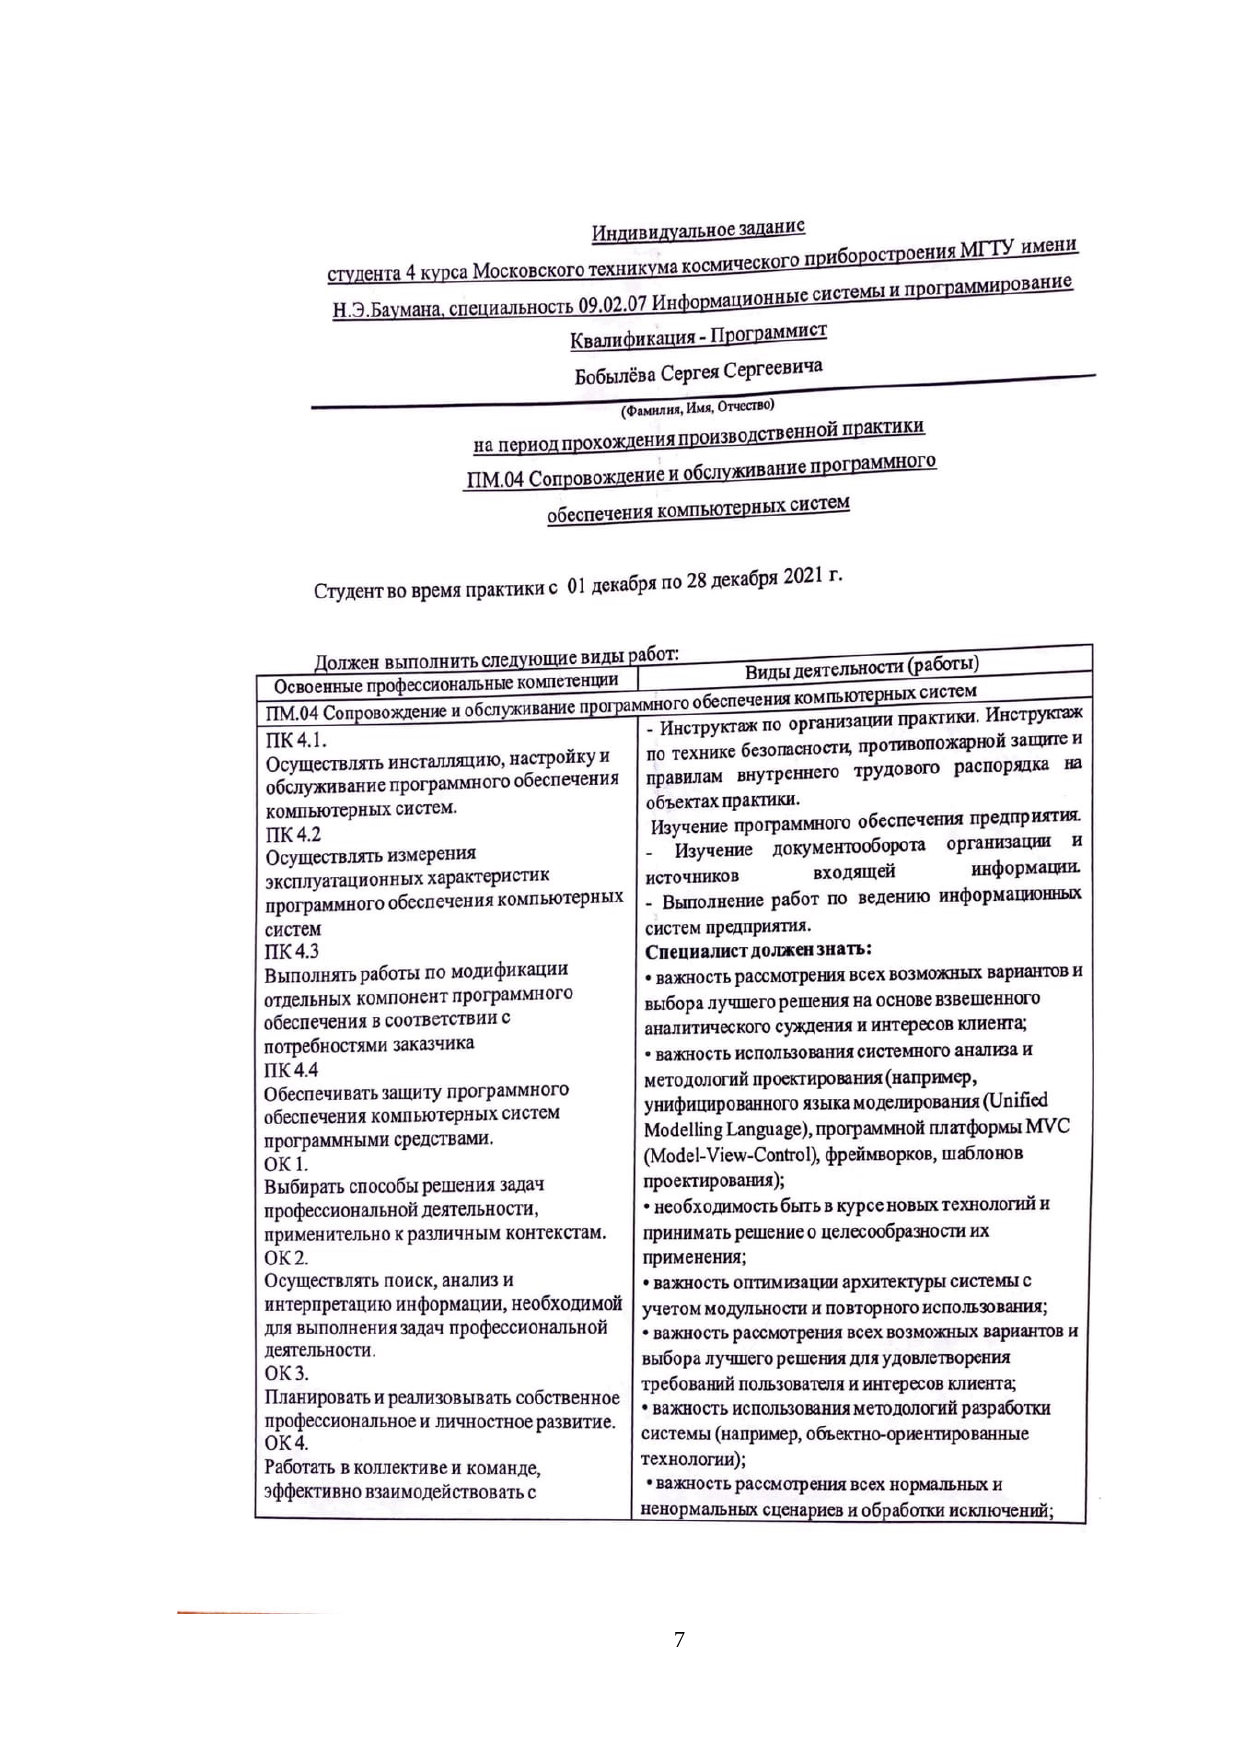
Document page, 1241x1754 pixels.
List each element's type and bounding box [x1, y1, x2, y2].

picture [177, 118, 1151, 1614]
